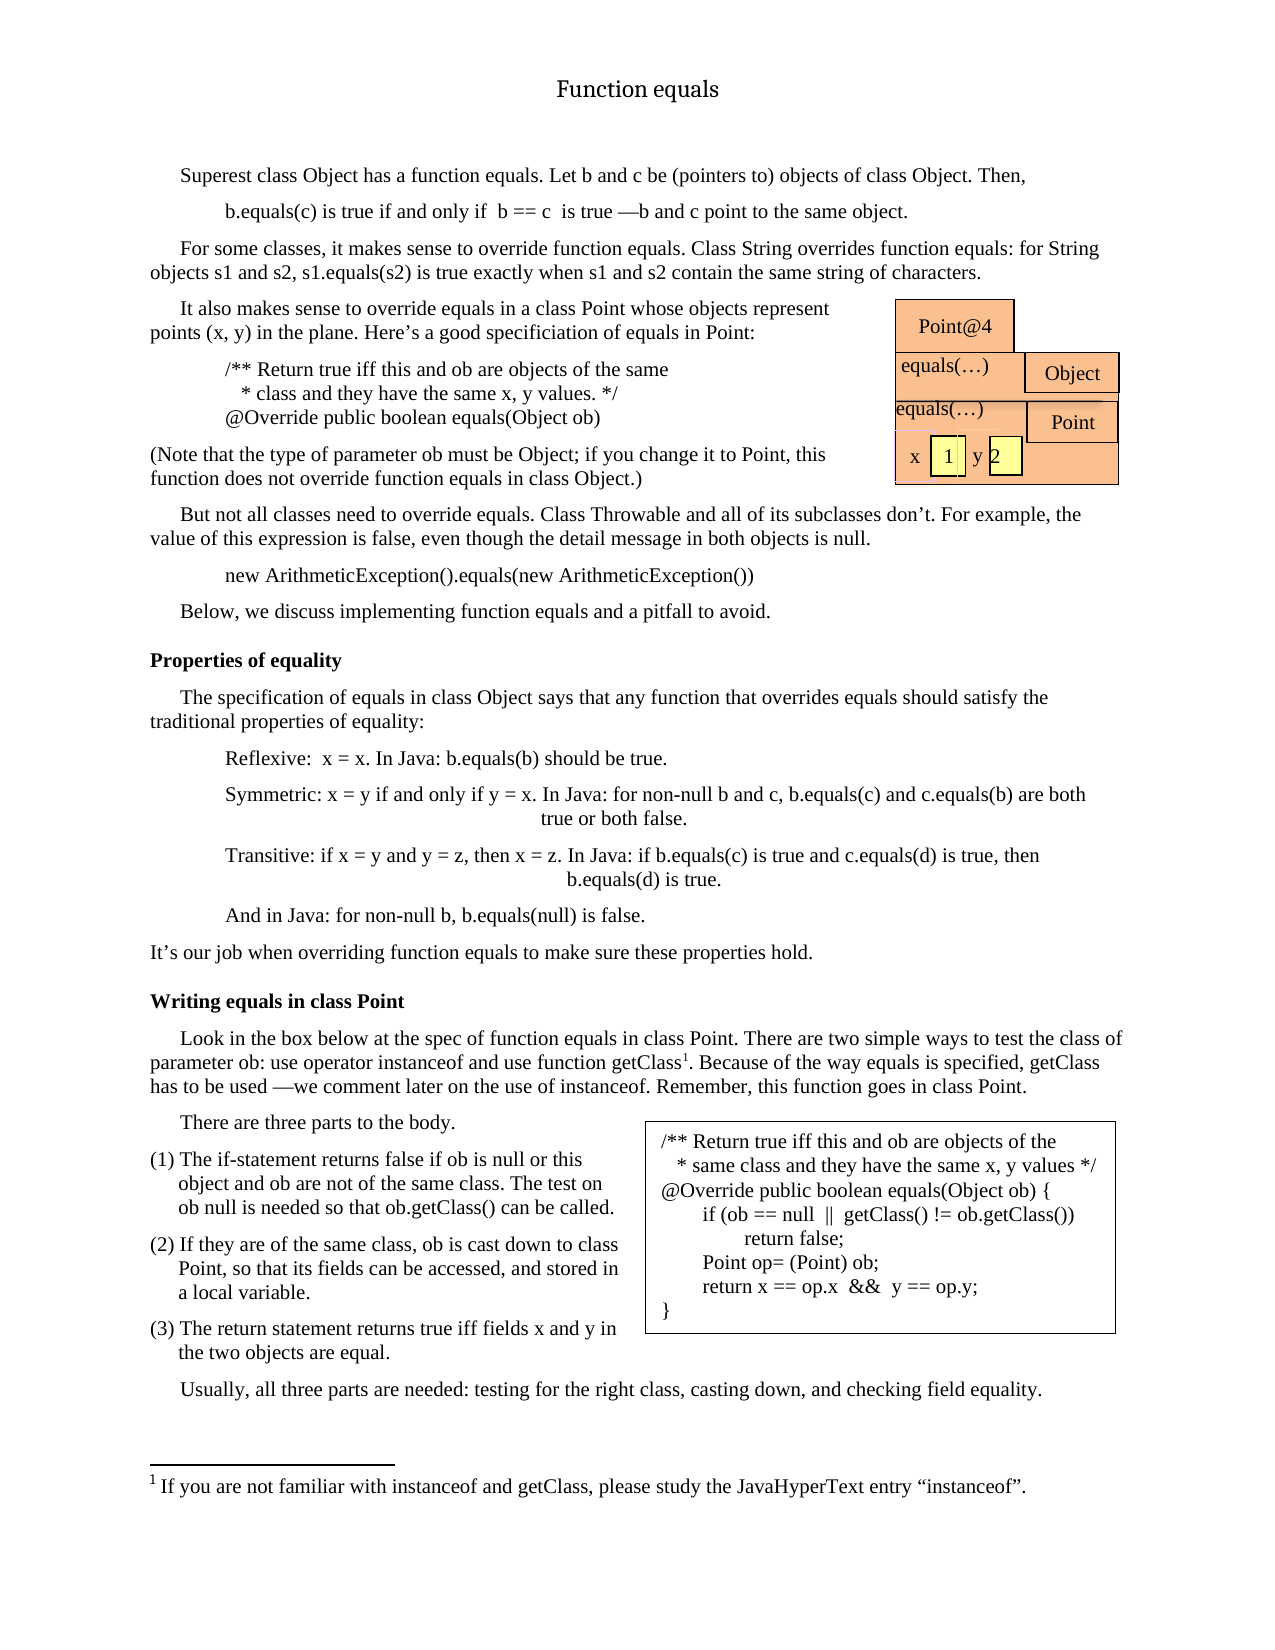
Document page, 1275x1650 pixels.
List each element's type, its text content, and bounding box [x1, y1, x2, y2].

text Writing equals in class Point [150, 989, 1125, 1013]
text Look in the box below at the spec of function equals in class Point. There are two simple ways to test the class of parameter ob: use operator instanceof and use function getClass. Because of the way equals is specified, getClass has to be used —we comment later on the use of instanceof. Remember, this function goes in class Point. [150, 1026, 1125, 1098]
text It’s our job when overriding function equals to make sure these properties hold. [150, 940, 1125, 964]
text Reflexive: x = x. In Java: b.equals(b) should be true. [150, 746, 1125, 770]
text But not all classes need to override equals. Class Throwable and all of its subclasses don’t. For example, the value of this expression is false, even though the detail message in both objects is null. [150, 502, 1125, 550]
text (1) The if-statement returns false if ob is null or this object and ob are not of the same class. The test on ob null is needed so that ob.getClass() can be called. [646, 1147, 1115, 1219]
text The specification of equals in class Object says that any function that overrides equals should satisfy the traditional properties of equality: [150, 685, 1125, 733]
text Usually, all three parts are needed: testing for the right class, casting down, and checking field equality. [150, 1377, 1125, 1401]
text It also makes sense to override equals in a class Point whose objects represent points (x, y) in the plane. Here’s a good specificiation of equals in Point: [150, 296, 1125, 344]
text Properties of equality [150, 648, 1125, 672]
text Below, we discuss implementing function equals and a pitfall to avoid. [150, 599, 1125, 623]
text Transitive: if x = y and y = z, then x = z. In Java: if b.equals(c) is true and c.equals(d) is true, then b.equals(d) is true. [150, 843, 1125, 891]
text Superest class Object has a function equals. Let b and c be (pointers to) objects of class Object. Then, [150, 162, 1125, 187]
text b.equals(c) is true if and only if b == c is true —b and c point to the same object. [150, 199, 1125, 223]
text (2) If they are of the same class, ob is cast down to class Point, so that its fields can be accessed, and stored in a local variable. [150, 1232, 645, 1304]
text There are three parts to the body. [150, 1110, 1125, 1134]
text (2) If they are of the same class, ob is cast down to class Point, so that its fields can be accessed, and stored in a local variable. [646, 1232, 1115, 1304]
text (3) The return statement returns true iff fields x and y in the two objects are equal. [150, 1316, 1125, 1364]
text (Note that the type of parameter ob must be Object; if you change it to Point, this function does not override function equals in class Object.) [150, 442, 1125, 490]
text new ArithmeticException().equals(new ArithmeticException()) [150, 563, 1125, 587]
text For some classes, it makes sense to override function equals. Class String overrides function equals: for String objects s1 and s2, s1.equals(s2) is true exactly when s1 and s2 contain the same string of characters. [150, 236, 1125, 284]
text /** Return true iff this and ob are objects of the same * class and they have the same x, y values. */ @Override public boolean equals(Object ob) [150, 357, 895, 429]
text (1) The if-statement returns false if ob is null or this object and ob are not of the same class. The test on ob null is needed so that ob.getClass() can be called. [150, 1147, 645, 1219]
text And in Java: for non-null b, b.equals(null) is false. [150, 903, 1125, 927]
text Symmetric: x = y if and only if y = x. In Java: for non-null b and c, b.equals(c) and c.equals(b) are both true or both false. [150, 782, 1125, 830]
